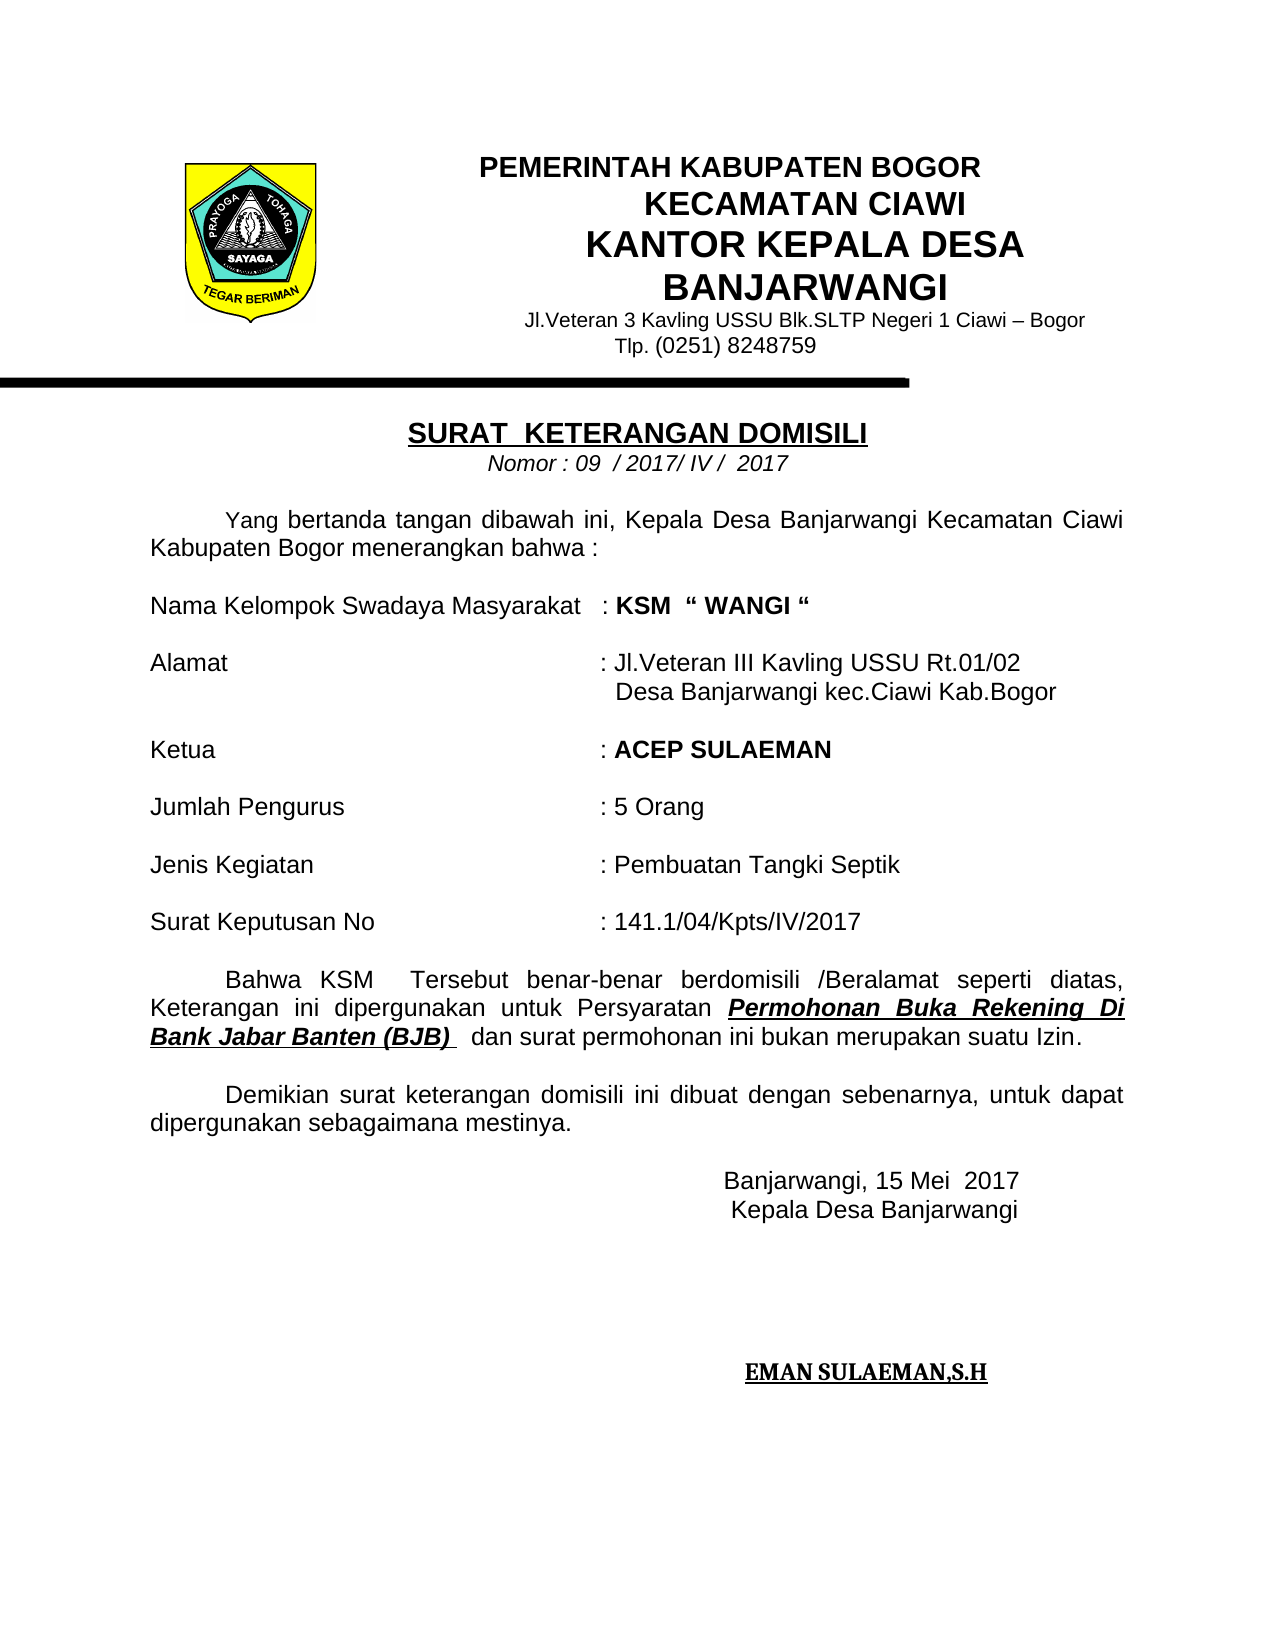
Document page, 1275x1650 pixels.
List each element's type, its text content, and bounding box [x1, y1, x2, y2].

text PEMERINTAH KABUPATEN BOGOR [150, 150, 1125, 183]
picture [184, 183, 300, 323]
text Tlp. (0251) 8248759 [300, 332, 1125, 358]
text Yang bertanda tangan dibawah ini, Kepala Desa Banjarwangi Kecamatan Ciawi Kabupaten Bogor menerangkan bahwa : [150, 505, 1125, 562]
text Surat Keputusan No : 141.1/04/Kpts/IV/2017 [150, 907, 1125, 936]
text Nomor : 09 / 2017/ IV / 2017 [150, 449, 1125, 476]
text Demikian surat keterangan domisili ini dibuat dengan sebenarnya, untuk dapat dipergunakan sebagaimana mestinya. [150, 1080, 1125, 1137]
text Alamat : Jl.Veteran III Kavling USSU Rt.01/02 [150, 648, 1125, 677]
text Ketua : ACEP SULAEMAN [150, 735, 1125, 763]
text Bahwa KSM Tersebut benar-benar berdomisili /Beralamat seperti diatas, Keterangan ini dipergunakan untuk Persyaratan Permohonan Buka Rekening Di Bank Jabar Banten (BJB) dan surat permohonan ini bukan merupakan suatu Izin. [150, 965, 1125, 1051]
text Jl.Veteran 3 Kavling USSU Blk.SLTP Negeri 1 Ciawi – Bogor [300, 308, 1125, 332]
text Jenis Kegiatan : Pembuatan Tangki Septik [150, 850, 1125, 878]
text Kepala Desa Banjarwangi [150, 1195, 1125, 1223]
text KANTOR KEPALA DESA BANJARWANGI [300, 222, 1125, 308]
text Nama Kelompok Swadaya Masyarakat : KSM “ WANGI “ [150, 591, 1125, 620]
text Jumlah Pengurus : 5 Orang [150, 792, 1125, 821]
text KECAMATAN CIAWI [300, 183, 1125, 222]
text SURAT KETERANGAN DOMISILI [150, 416, 1125, 449]
text Desa Banjarwangi kec.Ciawi Kab.Bogor [450, 677, 1125, 706]
text Banjarwangi, 15 Mei 2017 [675, 1166, 1125, 1195]
text EMAN SULAEMAN,S.H [150, 1358, 1125, 1386]
